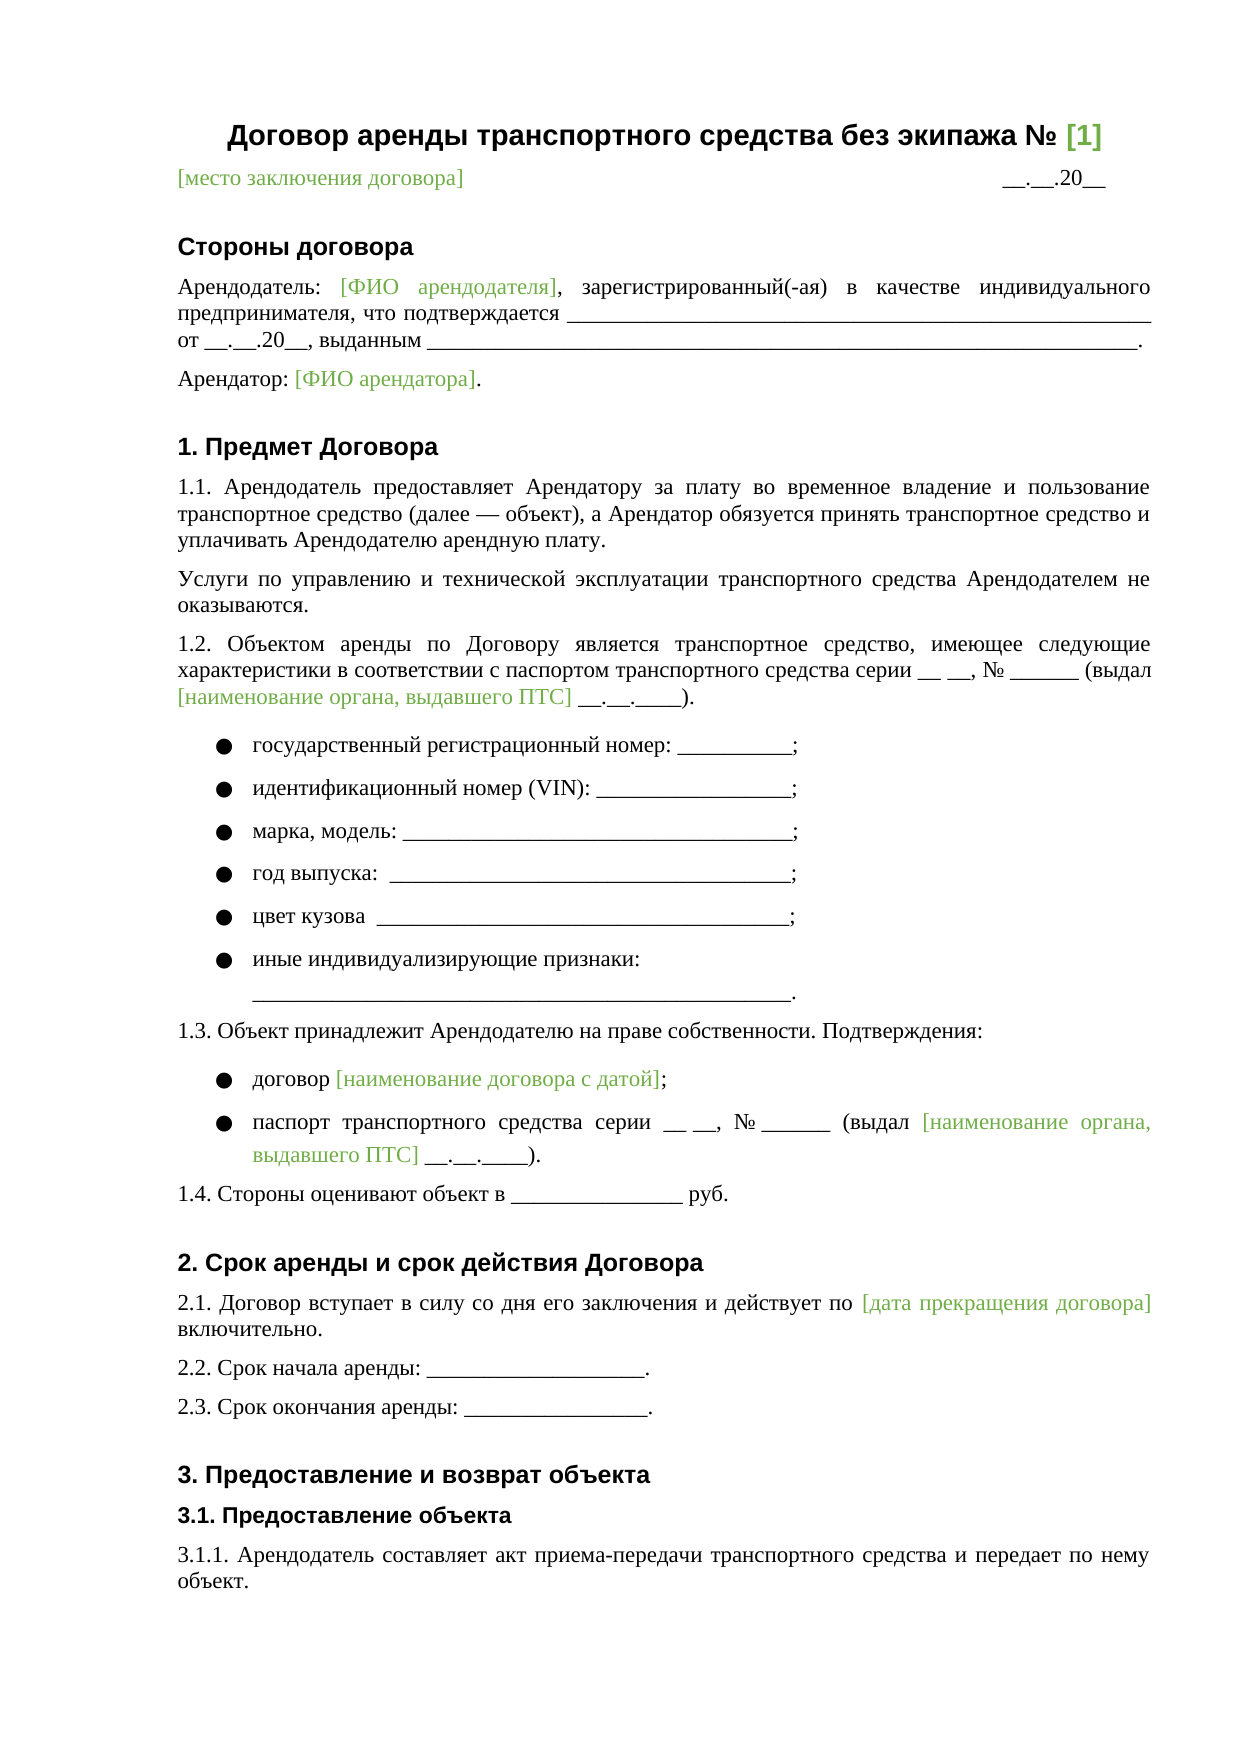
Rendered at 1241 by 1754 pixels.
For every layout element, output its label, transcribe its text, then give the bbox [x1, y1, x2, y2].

text 2. Срок аренды и срок действия Договора [177, 1248, 1152, 1276]
text 1. Предмет Договора [177, 432, 1152, 461]
list год выпуска: ___________________________________; [215, 850, 1152, 893]
text 2.2. Срок начала аренды: ___________________. [177, 1354, 1152, 1380]
text Договор аренды транспортного средства без экипажа № [1] [177, 118, 1152, 152]
list иные индивидуализирующие признаки: _______________________________________________. [215, 935, 1152, 1004]
text 2.3. Срок окончания аренды: ________________. [177, 1393, 1152, 1419]
text 3.1. Предоставление объекта [177, 1502, 1152, 1528]
text 1.4. Стороны оценивают объект в _______________ руб. [177, 1180, 1152, 1206]
list договор [наименование договора с датой]; [215, 1056, 1152, 1098]
text Услуги по управлению и технической эксплуатации транспортного средства Арендодателем не оказываются. [177, 565, 1152, 618]
text 3. Предоставление и возврат объекта [177, 1461, 1152, 1489]
text 1.3. Объект принадлежит Арендодателю на праве собственности. Подтверждения: [177, 1017, 1152, 1043]
list цвет кузова ____________________________________; [215, 893, 1152, 935]
list паспорт транспортного средства серии __ __, № ______ (выдал [наименование органа, выдавшего ПТС] __.__.____). [215, 1098, 1152, 1167]
text 1.2. Объектом аренды по Договору является транспортное средство, имеющее следующие характеристики в соответствии с паспортом транспортного средства серии __ __, № ______ (выдал [наименование органа, выдавшего ПТС] __.__.____). [177, 630, 1152, 709]
text 3.1.1. Арендодатель составляет акт приема-передачи транспортного средства и передает по нему объект. [177, 1541, 1152, 1593]
list идентификационный номер (VIN): _________________; [215, 764, 1152, 807]
text Стороны договора [177, 232, 1152, 261]
text Арендатор: [ФИО арендатора]. [177, 364, 1152, 391]
text [место заключения договора] __.__.20__ [177, 164, 1152, 191]
text Арендодатель: [ФИО арендодателя], зарегистрированный(-ая) в качестве индивидуального предпринимателя, что подтверждается ___________________________________________________ от __.__.20__, выданным ______________________________________________________________. [177, 273, 1152, 352]
text 1.1. Арендодатель предоставляет Арендатору за плату во временное владение и пользование транспортное средство (далее — объект), а Арендатор обязуется принять транспортное средство и уплачивать Арендодателю арендную плату. [177, 473, 1152, 552]
text 2.1. Договор вступает в силу со дня его заключения и действует по [дата прекращения договора] включительно. [177, 1289, 1152, 1342]
list марка, модель: __________________________________; [215, 807, 1152, 850]
list государственный регистрационный номер: __________; [215, 722, 1152, 764]
